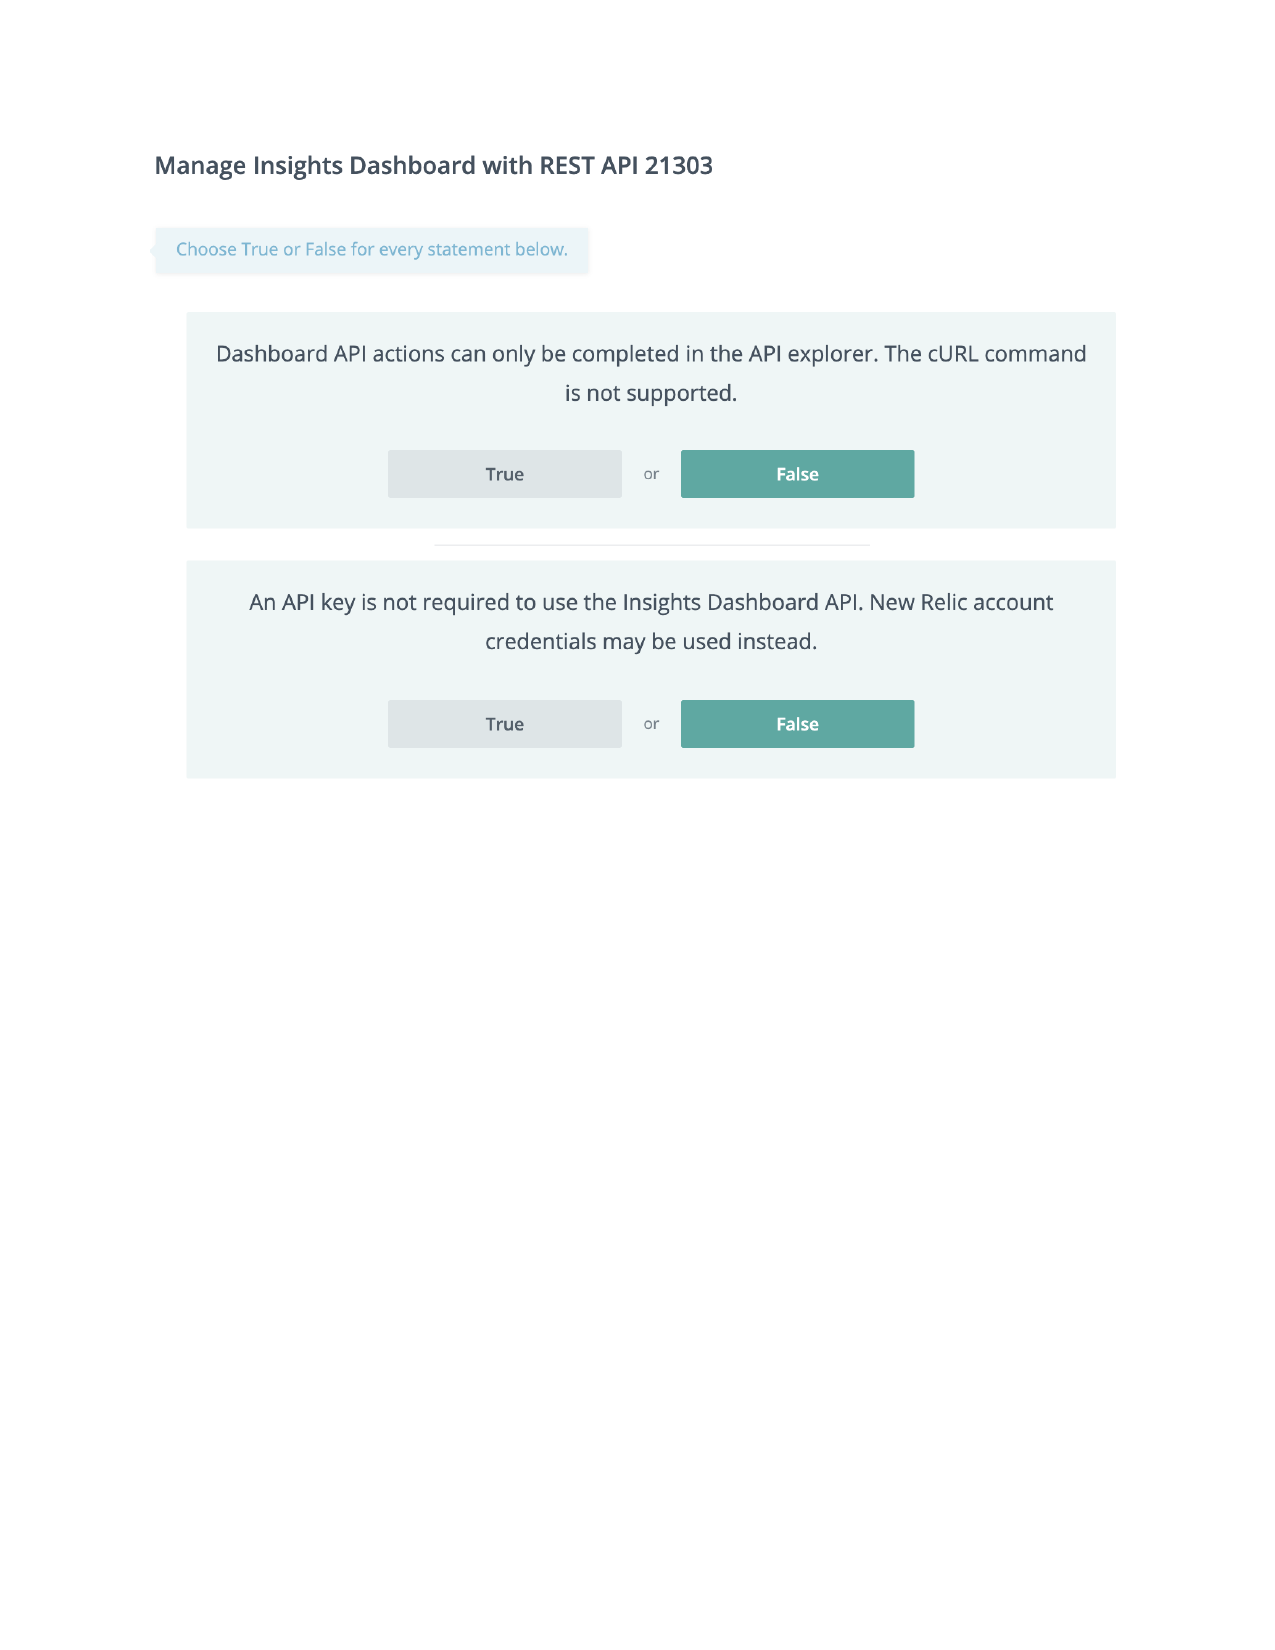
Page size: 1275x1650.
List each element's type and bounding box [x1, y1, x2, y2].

picture [150, 150, 1125, 797]
